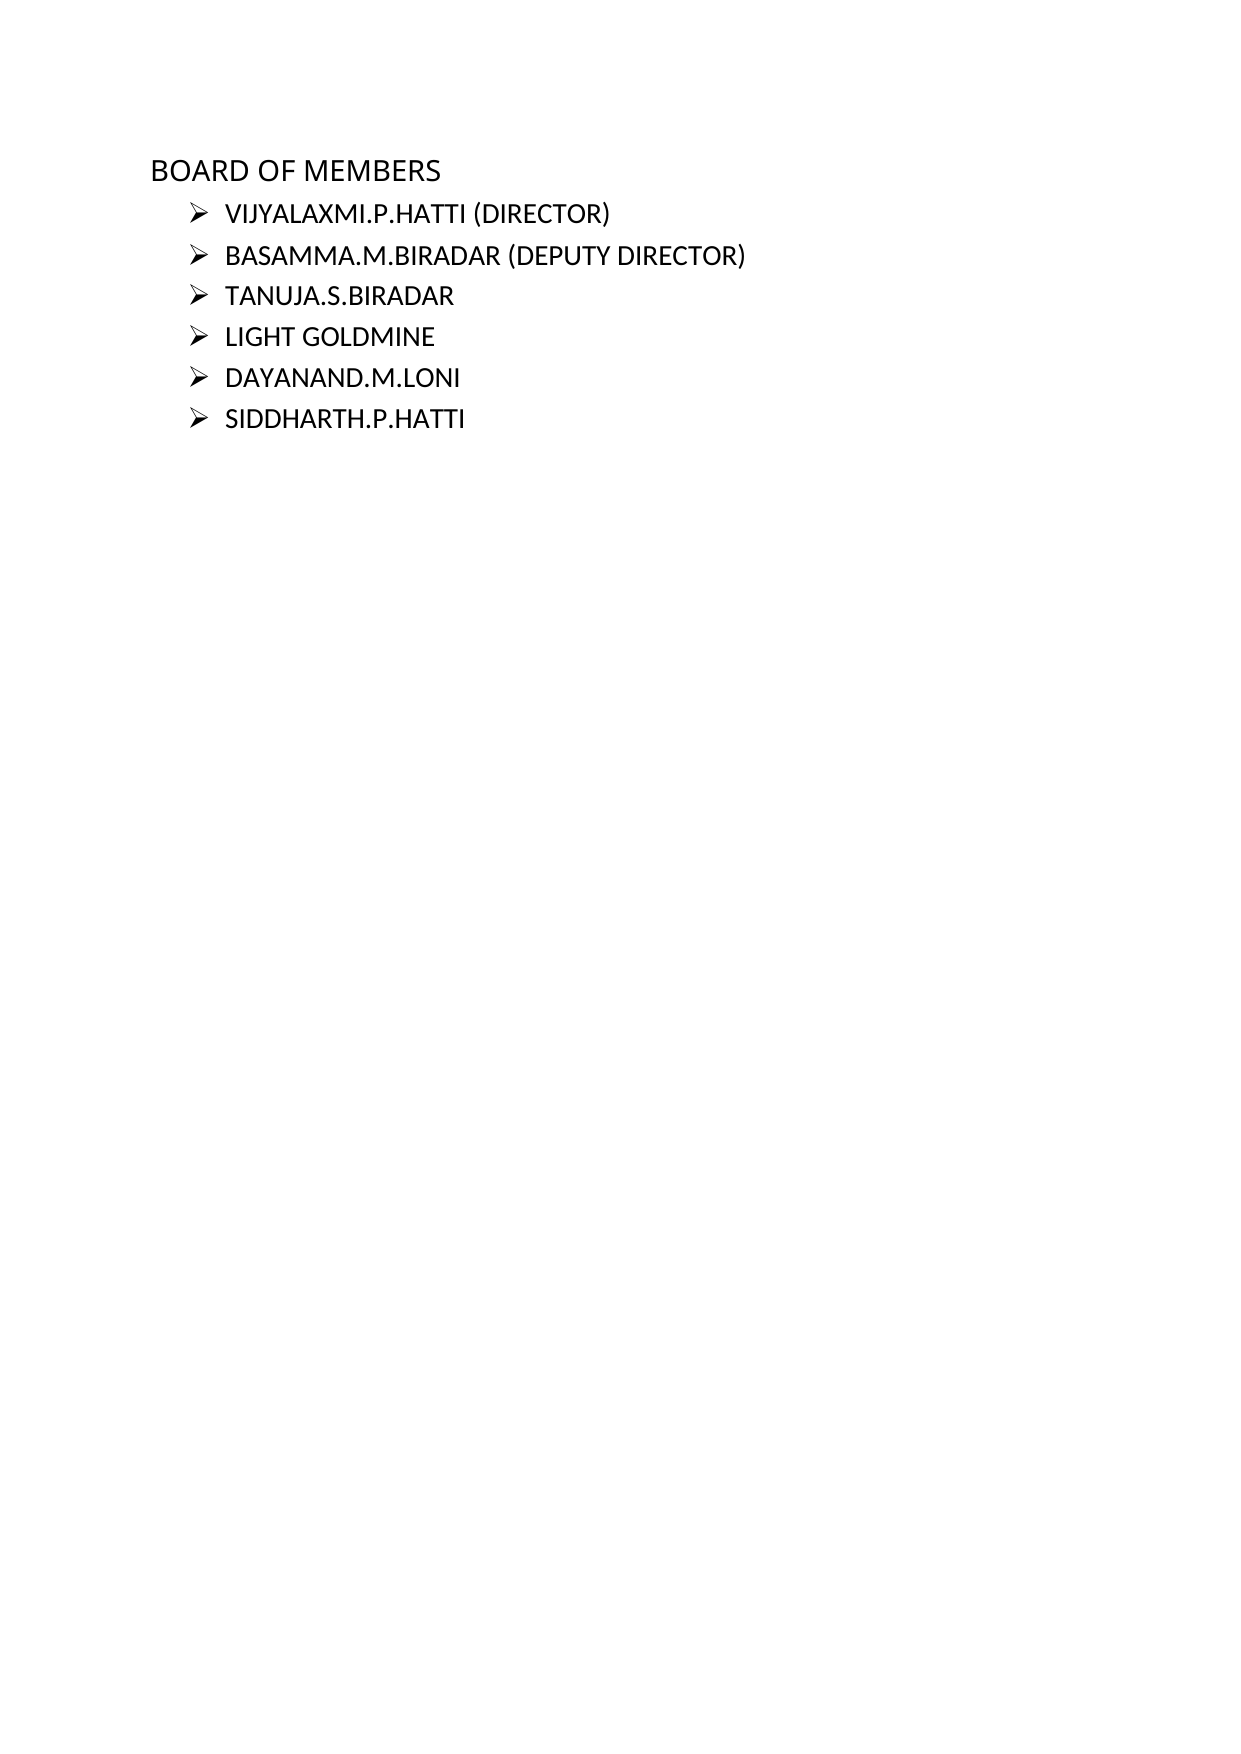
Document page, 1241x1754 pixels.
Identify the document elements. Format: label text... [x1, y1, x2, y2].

text BOARD OF MEMBERS [150, 150, 1090, 190]
list TANUJA.S.BIRADAR [187, 277, 1090, 313]
list SIDDHARTH.P.HATTI [187, 400, 1090, 436]
list LIGHT GOLDMINE [187, 318, 1090, 354]
list VIJYALAXMI.P.HATTI (DIRECTOR) [187, 196, 1090, 231]
list DAYANAND.M.LONI [187, 359, 1090, 395]
list BASAMMA.M.BIRADAR (DEPUTY DIRECTOR) [187, 237, 1090, 272]
